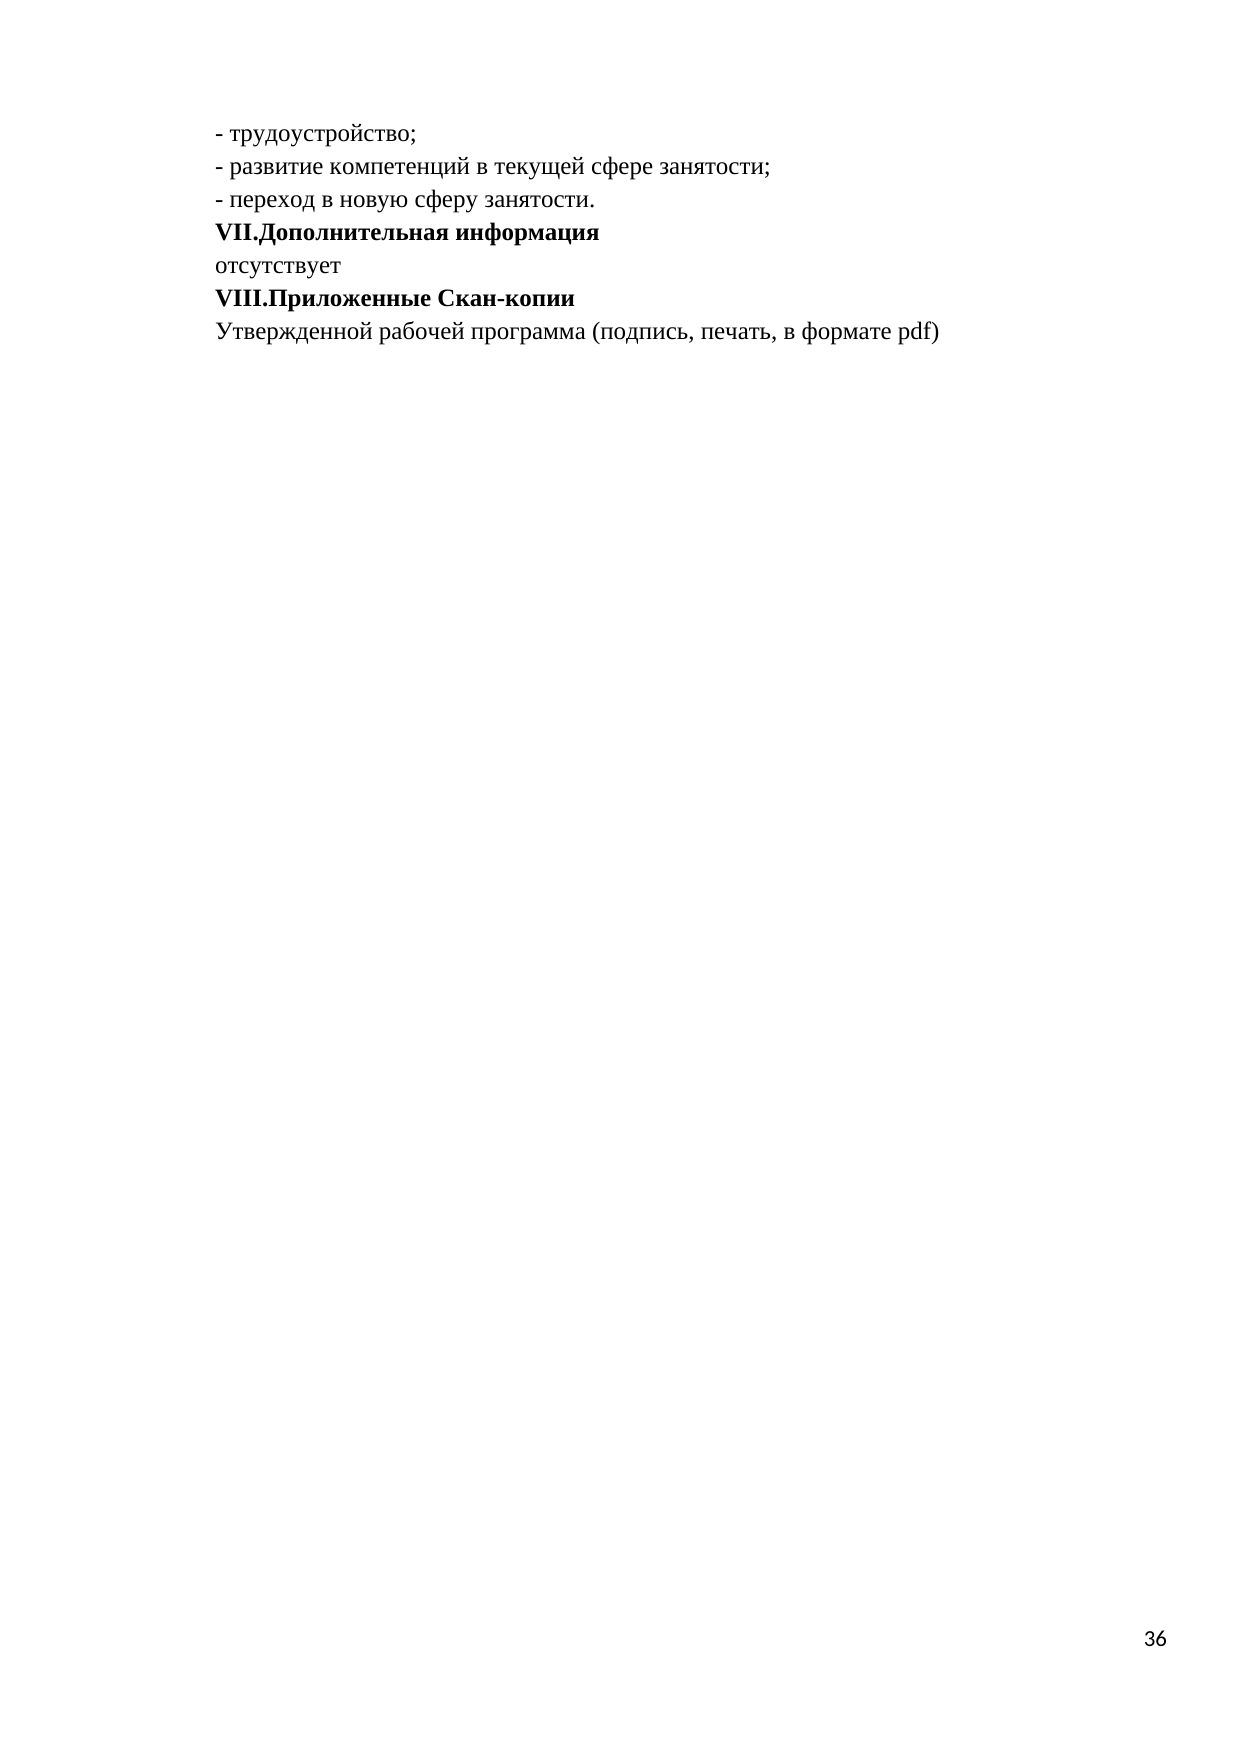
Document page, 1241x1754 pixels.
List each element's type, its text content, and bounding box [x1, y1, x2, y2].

list VII.Дополнительная информация [215, 217, 1167, 246]
list VIII.Приложенные Скан-копии [215, 283, 1167, 312]
list - переход в новую сферу занятости. [215, 184, 1167, 213]
list Утвержденной рабочей программа (подпись, печать, в формате pdf) [215, 316, 1167, 345]
list - трудоустройство; [215, 118, 1167, 147]
list - развитие компетенций в текущей сфере занятости; [215, 151, 1167, 180]
list отсутствует [215, 250, 1167, 279]
